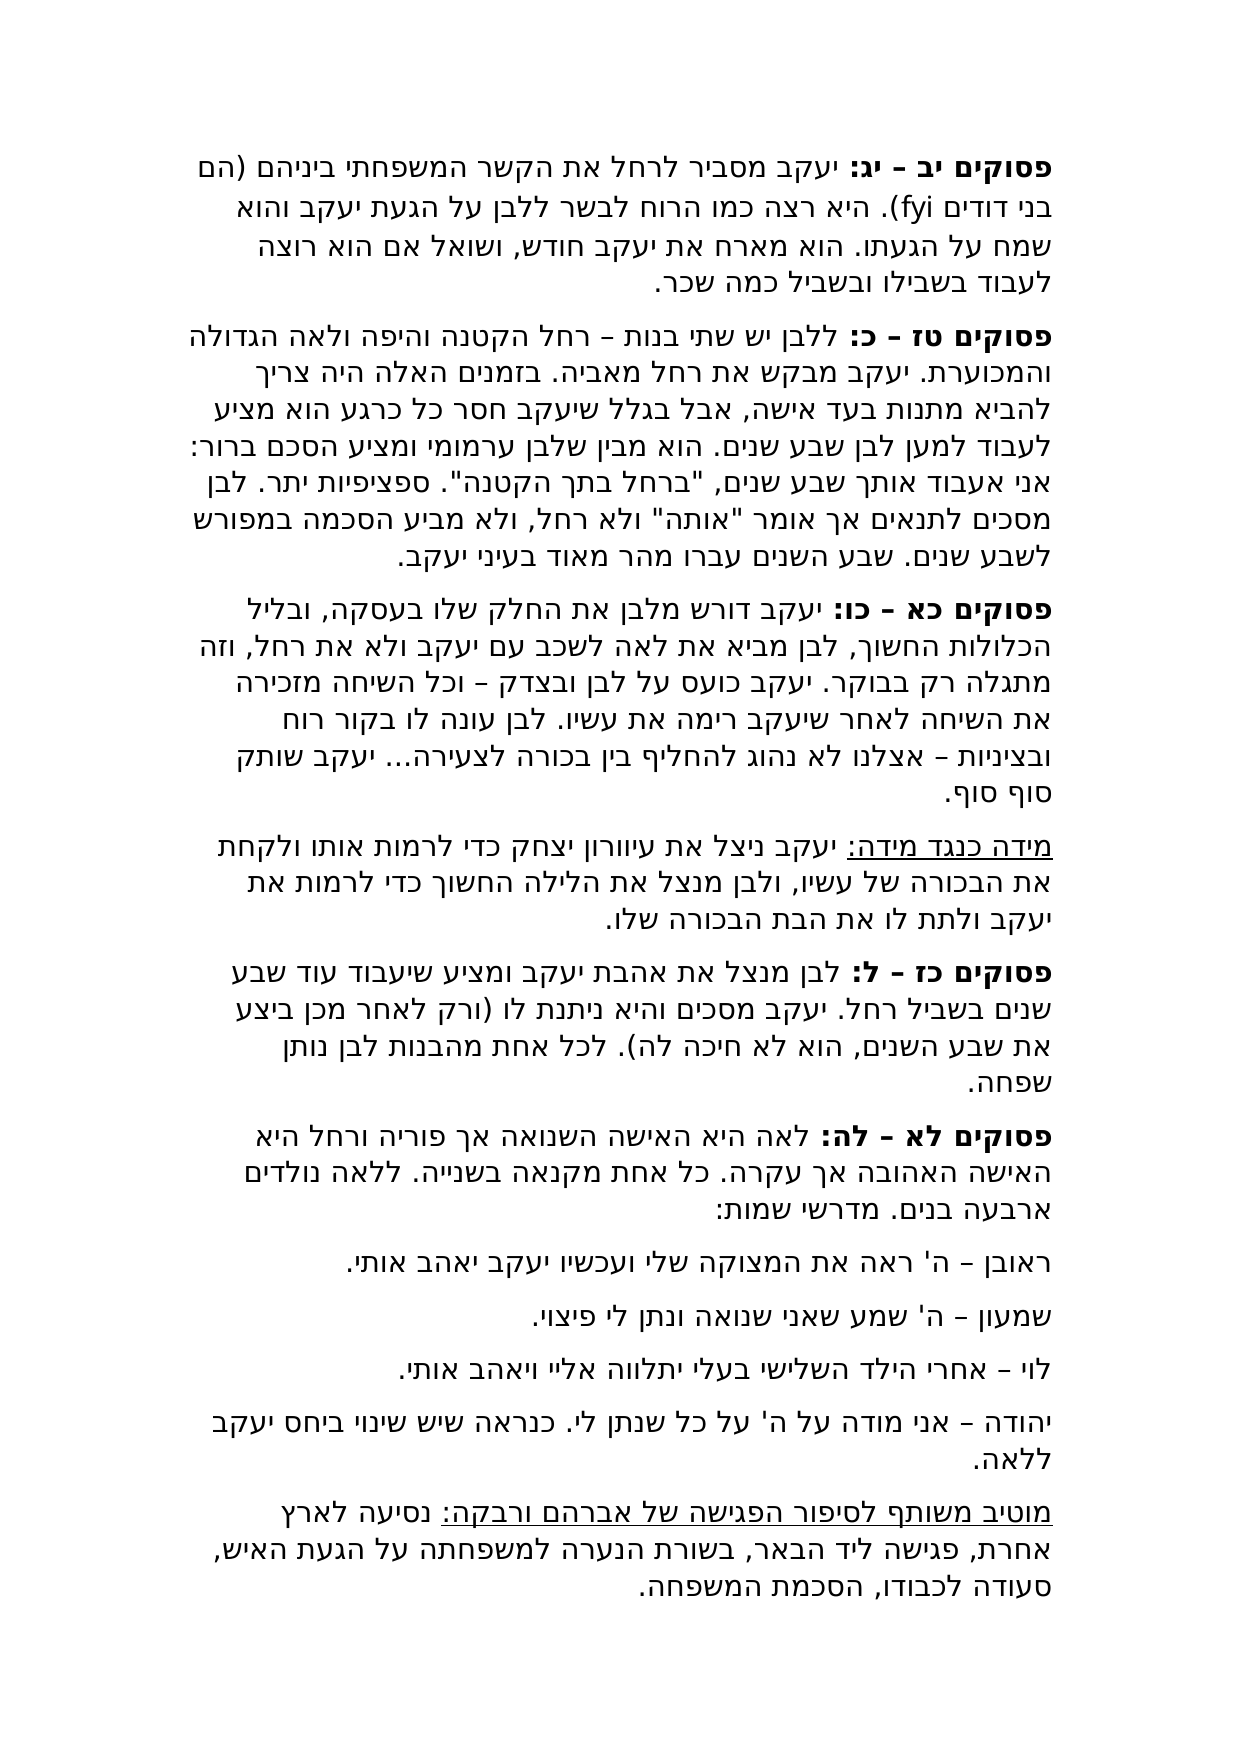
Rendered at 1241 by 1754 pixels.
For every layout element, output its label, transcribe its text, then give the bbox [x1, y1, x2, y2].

text פסוקים כז – ל: לבן מנצל את אהבת יעקב ומציע שיעבוד עוד שבע שנים בשביל רחל. יעקב מסכים והיא ניתנת לו (ורק לאחר מכן ביצע את שבע השנים, הוא לא חיכה לה). לכל אחת מהבנות לבן נותן שפחה. [187, 956, 1053, 1100]
text מוטיב משותף לסיפור הפגישה של אברהם ורבקה: נסיעה לארץ אחרת, פגישה ליד הבאר, בשורת הנערה למשפחתה על הגעת האיש, סעודה לכבודו, הסכמת המשפחה. [187, 1496, 1053, 1603]
text יהודה – אני מודה על ה' על כל שנתן לי. כנראה שיש שינוי ביחס יעקב ללאה. [187, 1406, 1053, 1476]
text פסוקים יב – יג: יעקב מסביר לרחל את הקשר המשפחתי ביניהם (הם בני דודים fyi). היא רצה כמו הרוח לבשר ללבן על הגעת יעקב והוא שמח על הגעתו. הוא מארח את יעקב חודש, ושואל אם הוא רוצה לעבוד בשבילו ובשביל כמה שכר. [187, 150, 1053, 300]
text שמעון – ה' שמע שאני שנואה ונתן לי פיצוי. [187, 1299, 1053, 1333]
text לוי – אחרי הילד השלישי בעלי יתלווה אליי ויאהב אותי. [187, 1352, 1053, 1386]
text פסוקים טז – כ: ללבן יש שתי בנות – רחל הקטנה והיפה ולאה הגדולה והמכוערת. יעקב מבקש את רחל מאביה. בזמנים האלה היה צריך להביא מתנות בעד אישה, אבל בגלל שיעקב חסר כל כרגע הוא מציע לעבוד למען לבן שבע שנים. הוא מבין שלבן ערמומי ומציע הסכם ברור: אני אעבוד אותך שבע שנים, "ברחל בתך הקטנה". ספציפיות יתר. לבן מסכים לתנאים אך אומר "אותה" ולא רחל, ולא מביע הסכמה במפורש לשבע שנים. שבע השנים עברו מהר מאוד בעיני יעקב. [187, 319, 1053, 573]
text ראובן – ה' ראה את המצוקה שלי ועכשיו יעקב יאהב אותי. [187, 1246, 1053, 1280]
text פסוקים לא – לה: לאה היא האישה השנואה אך פוריה ורחל היא האישה האהובה אך עקרה. כל אחת מקנאה בשנייה. ללאה נולדים ארבעה בנים. מדרשי שמות: [187, 1119, 1053, 1226]
text פסוקים כא – כו: יעקב דורש מלבן את החלק שלו בעסקה, ובליל הכלולות החשוך, לבן מביא את לאה לשכב עם יעקב ולא את רחל, וזה מתגלה רק בבוקר. יעקב כועס על לבן ובצדק – וכל השיחה מזכירה את השיחה לאחר שיעקב רימה את עשיו. לבן עונה לו בקור רוח ובציניות – אצלנו לא נהוג להחליף בין בכורה לצעירה... יעקב שותק סוף סוף. [187, 592, 1053, 810]
text מידה כנגד מידה: יעקב ניצל את עיוורון יצחק כדי לרמות אותו ולקחת את הבכורה של עשיו, ולבן מנצל את הלילה החשוך כדי לרמות את יעקב ולתת לו את הבת הבכורה שלו. [187, 829, 1053, 936]
